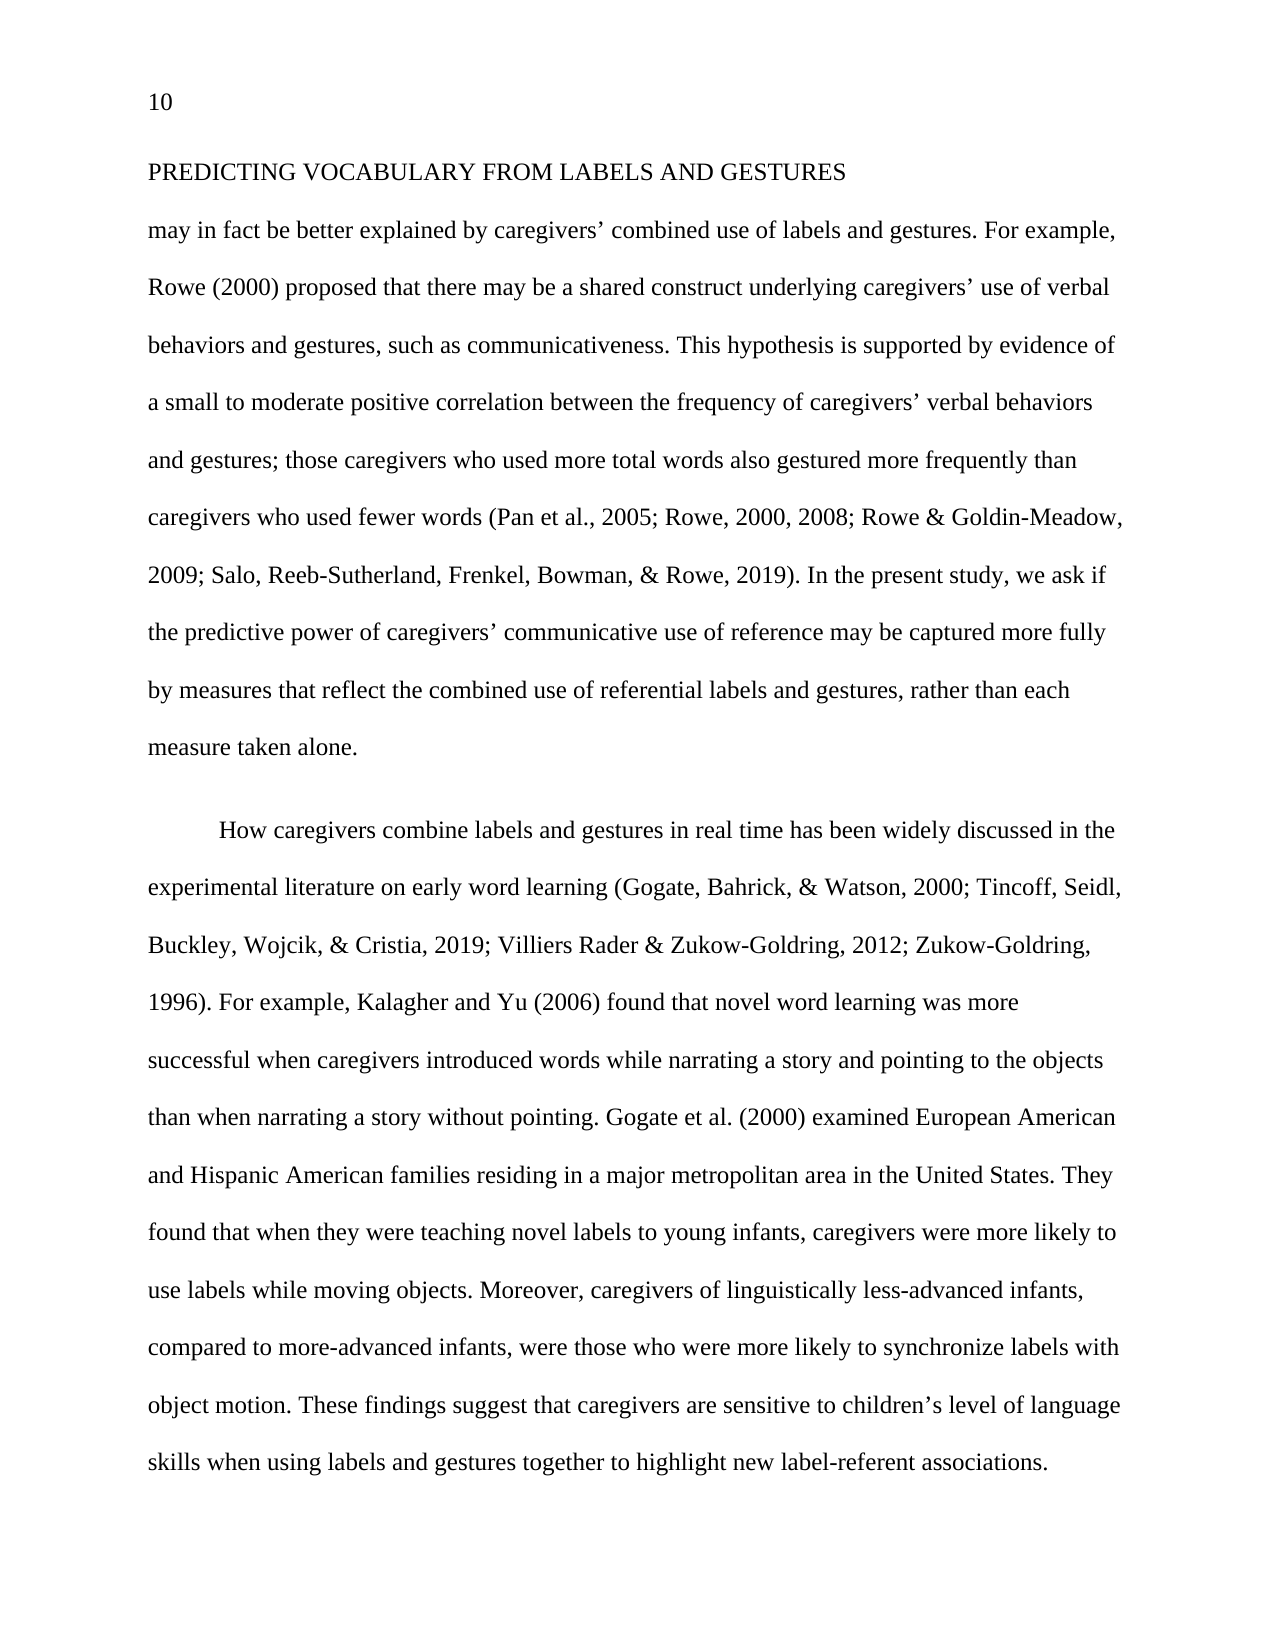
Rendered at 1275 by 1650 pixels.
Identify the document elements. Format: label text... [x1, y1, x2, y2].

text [148, 215, 1127, 761]
text How caregivers combine labels and gestures in real time has been widely discussed in the experimental literature on early word learning (Gogate, Bahrick, & Watson, 2000; Tincoff, Seidl, Buckley, Wojcik, & Cristia, 2019; Villiers Rader & Zukow-Goldring, 2012; Zukow-Goldring, 1996). For example, Kalagher and Yu (2006) found that novel word learning was more successful when caregivers introduced words while narrating a story and pointing to the objects than when narrating a story without pointing. Gogate et al. (2000) examined European American and Hispanic American families residing in a major metropolitan area in the United States. They found that when they were teaching novel labels to young infants, caregivers were more likely to use labels while moving objects. Moreover, caregivers of linguistically less-advanced infants, compared to more-advanced infants, were those who were more likely to synchronize labels with object motion. These findings suggest that caregivers are sensitive to children’s level of language skills when using labels and gestures together to highlight new label-referent associations. [148, 815, 1127, 1476]
